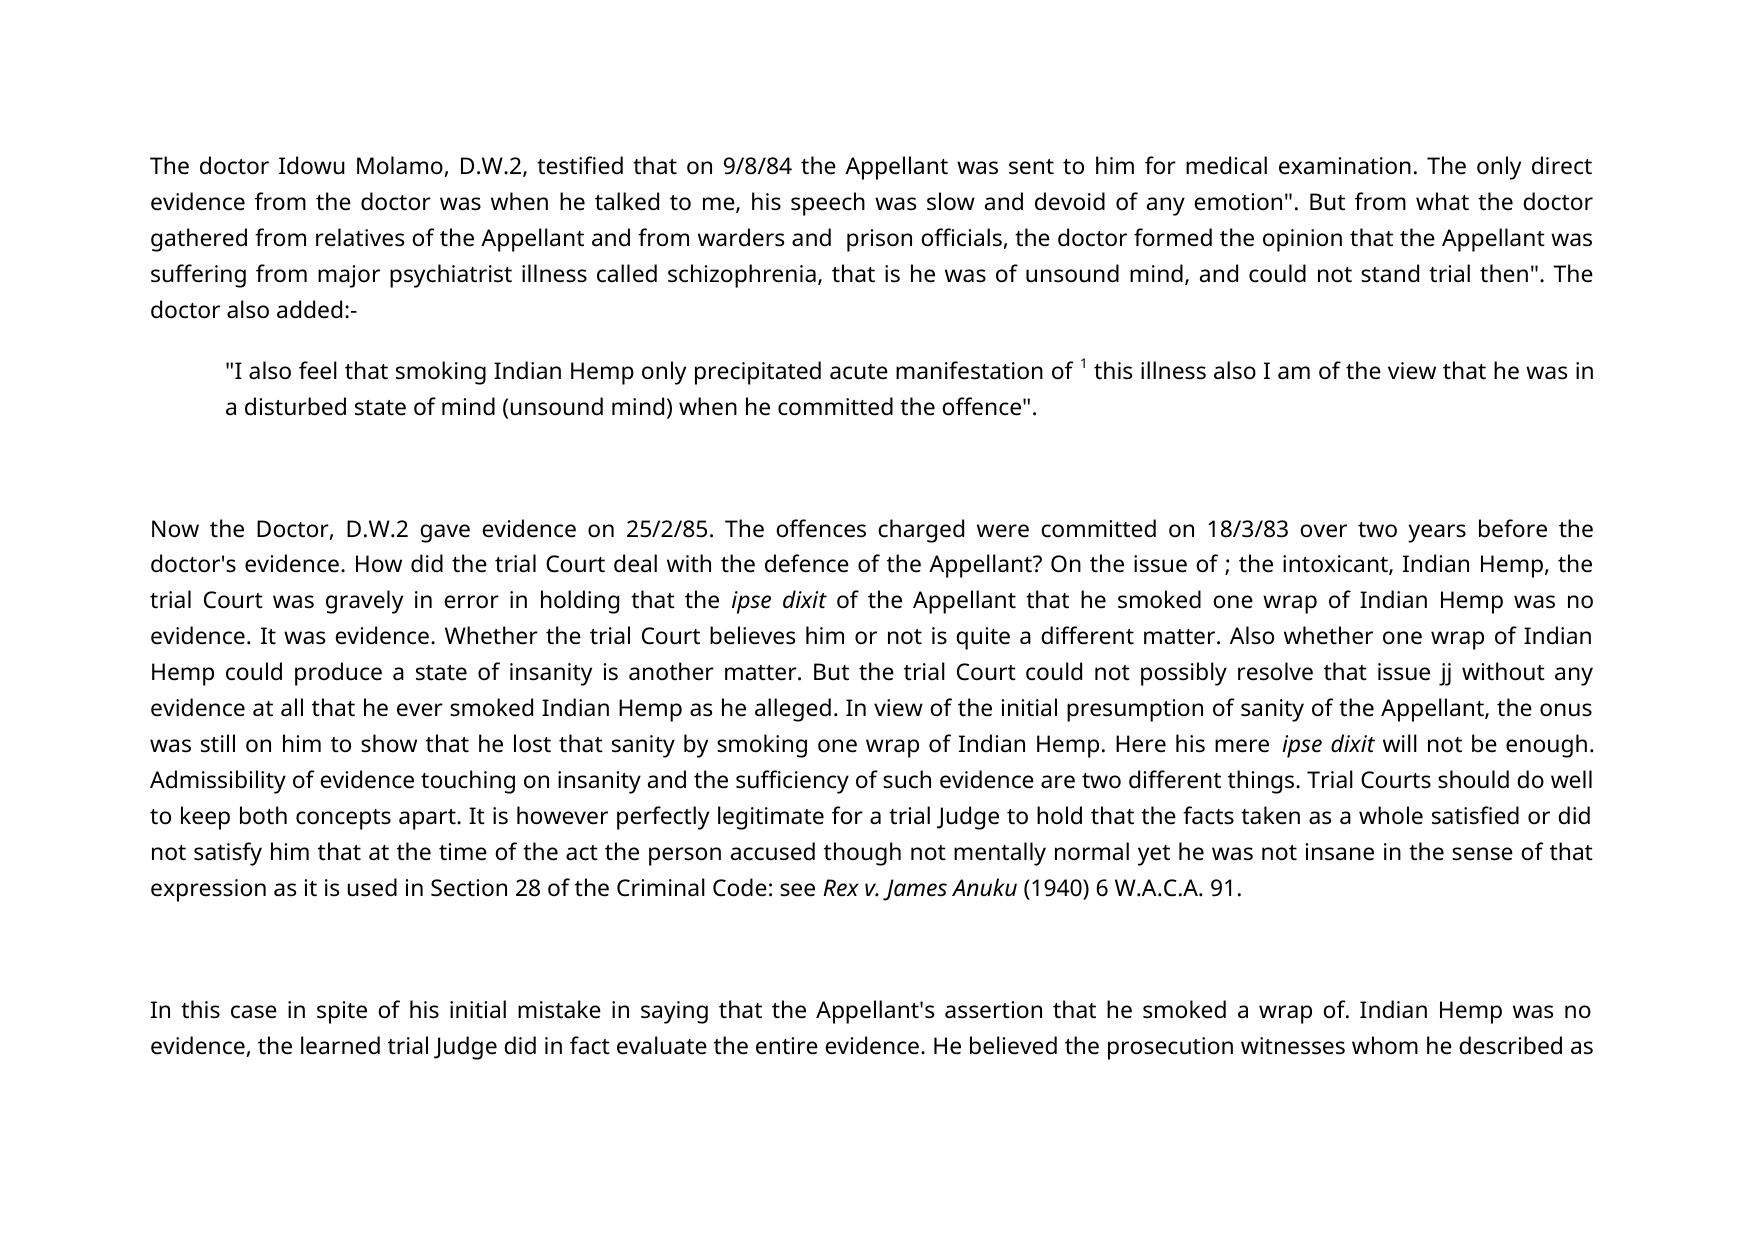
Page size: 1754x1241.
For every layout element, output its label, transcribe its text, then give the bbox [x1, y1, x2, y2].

text Now the Doctor, D.W.2 gave evidence on 25/2/85. The offences charged were committed on 18/3/83 over two years before the doctor's evidence. How did the trial Court deal with the defence of the Appellant? On the issue of ; the intoxicant, Indian Hemp, the trial Court was gravely in error in holding that the ipse dixit of the Appellant that he smoked one wrap of Indian Hemp was no evidence. It was evidence. Whether the trial Court believes him or not is quite a different matter. Also whether one wrap of Indian Hemp could produce a state of insanity is another matter. But the trial Court could not possibly resolve that issue jj without any evidence at all that he ever smoked Indian Hemp as he alleged. In view of the initial presumption of sanity of the Appellant, the onus was still on him to show that he lost that sanity by smoking one wrap of Indian Hemp. Here his mere ipse dixit will not be enough. Admissibility of evidence touching on insanity and the sufficiency of such evidence are two different things. Trial Courts should do well to keep both concepts apart. It is however perfectly legitimate for a trial Judge to hold that the facts taken as a whole satisfied or did not satisfy him that at the time of the act the person accused though not mentally normal yet he was not insane in the sense of that expression as it is used in Section 28 of the Criminal Code: see Rex v. James Anuku (1940) 6 W.A.C.A. 91. [150, 512, 1595, 903]
text "I also feel that smoking Indian Hemp only precipitated acute manifestation of 1 this illness also I am of the view that he was in a disturbed state of mind (unsound mind) when he committed the offence". [225, 355, 1595, 422]
text The doctor Idowu Molamo, D.W.2, testified that on 9/8/84 the Appellant was sent to him for medical examination. The only direct evidence from the doctor was when he talked to me, his speech was slow and devoid of any emotion". But from what the doctor gathered from relatives of the Appellant and from warders and prison officials, the doctor formed the opinion that the Appellant was suffering from major psychiatrist illness called schizophrenia, that is he was of unsound mind, and could not stand trial then". The doctor also added:- [150, 150, 1595, 325]
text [150, 994, 1595, 1061]
